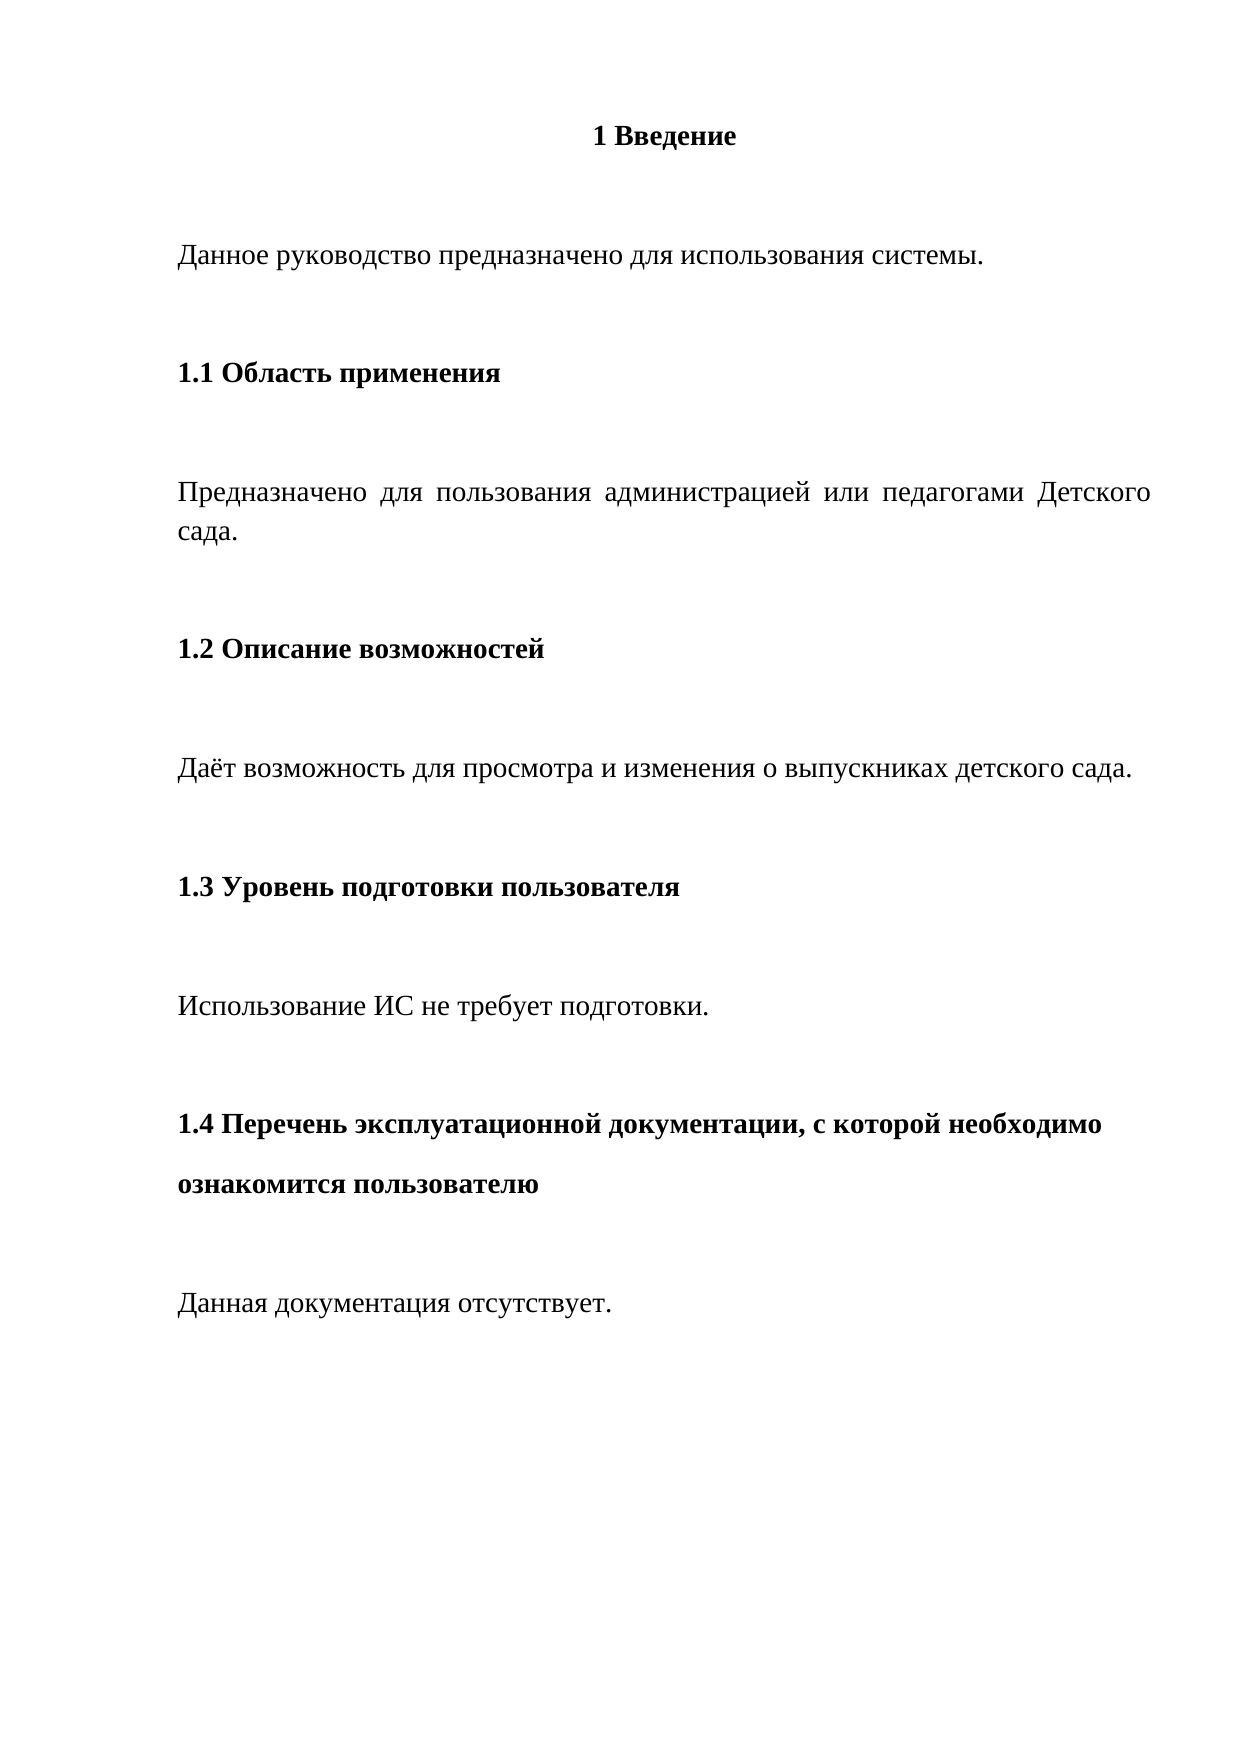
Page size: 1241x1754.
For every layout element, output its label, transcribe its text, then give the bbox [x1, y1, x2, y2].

text 1 Введение [177, 118, 1152, 152]
text 1.2 Описание возможностей [177, 632, 1152, 665]
text 1.1 Область применения [177, 356, 1152, 389]
text Предназначено для пользования администрацией или педагогами Детского сада. [177, 474, 1152, 546]
text ознакомится пользователю [177, 1166, 1152, 1199]
text 1.4 Перечень эксплуатационной документации, с которой необходимо [177, 1107, 1152, 1140]
text Даёт возможность для просмотра и изменения о выпускниках детского сада. [177, 750, 1152, 784]
text 1.3 Уровень подготовки пользователя [177, 869, 1152, 903]
text Использование ИС не требует подготовки. [177, 988, 1152, 1021]
text Данное руководство предназначено для использования системы. [177, 237, 1152, 270]
text Данная документация отсутствует. [177, 1285, 1152, 1318]
